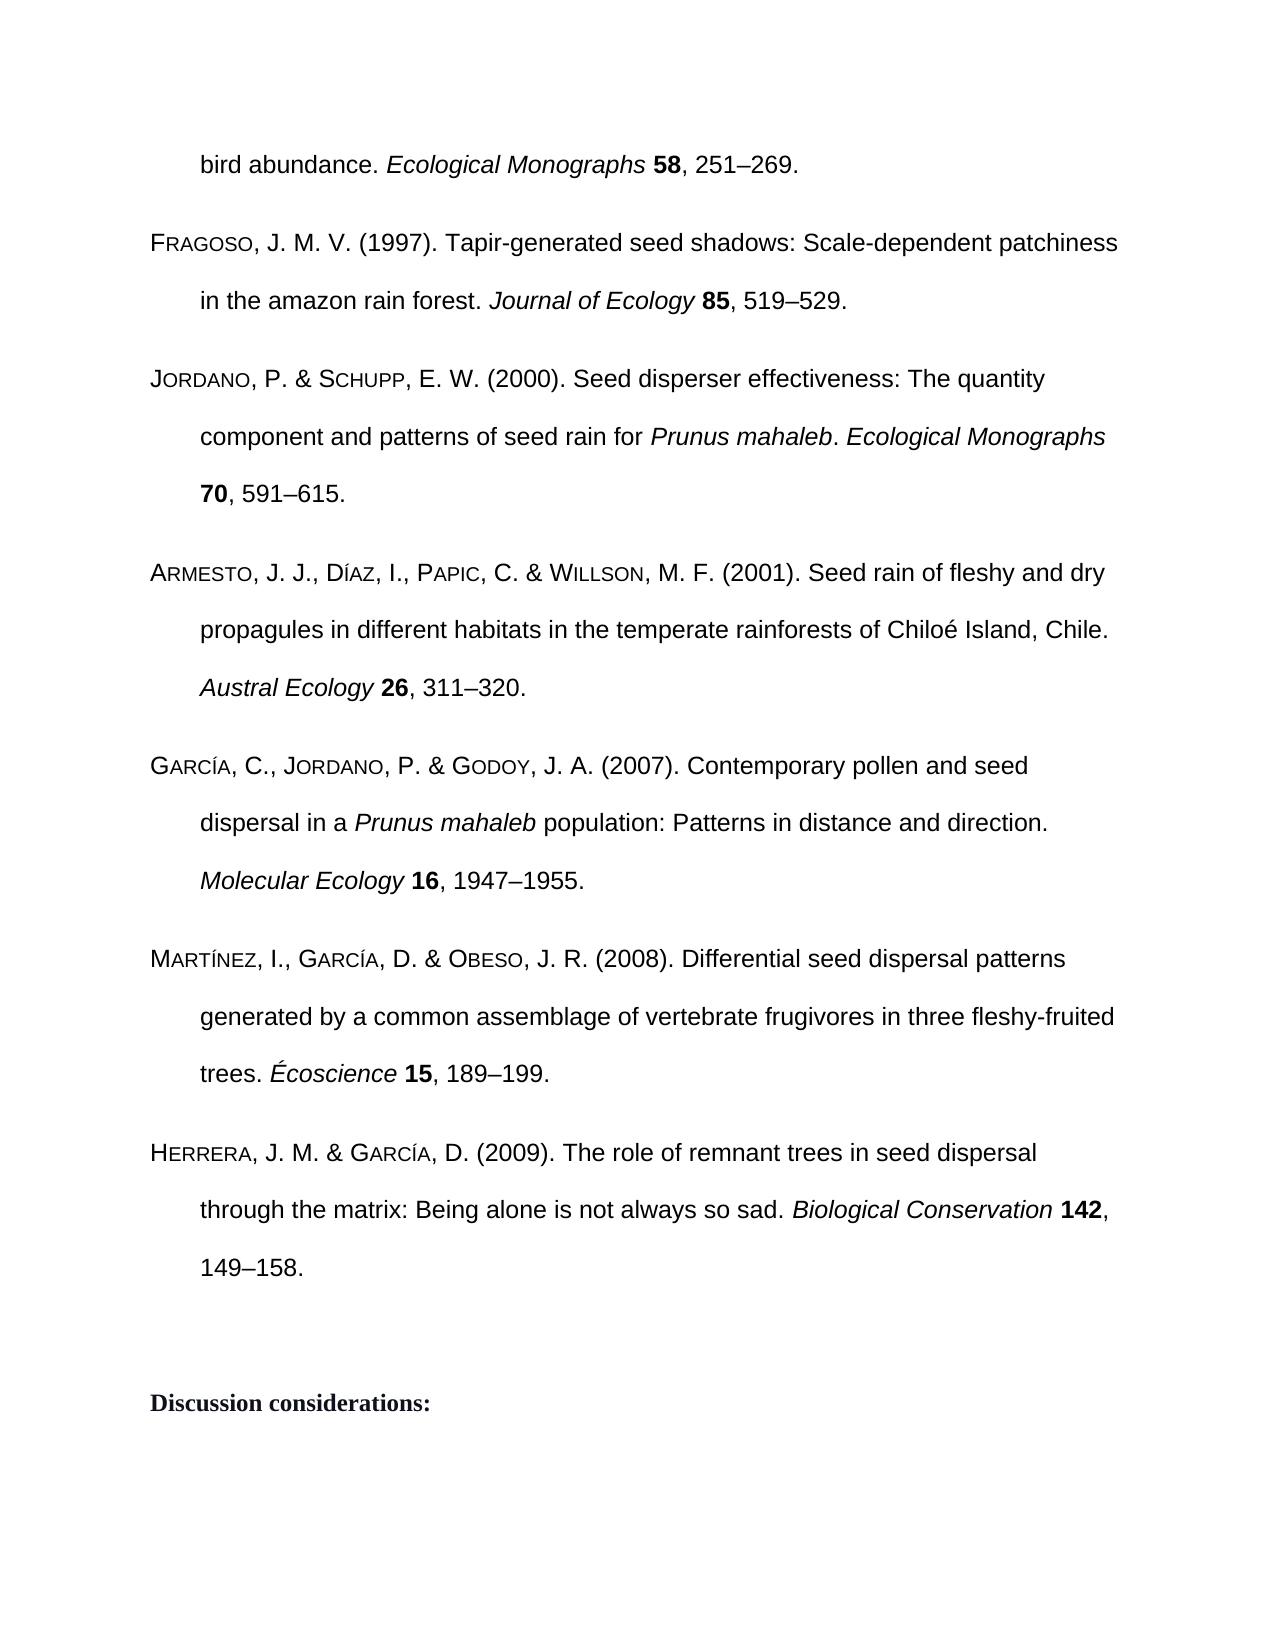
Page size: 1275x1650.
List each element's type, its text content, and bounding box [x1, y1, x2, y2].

text Jordano, P. & Schupp, E. W. (2000). Seed disperser effectiveness: The quantity component and patterns of seed rain for Prunus mahaleb. Ecological Monographs 70, 591–615. [150, 364, 1125, 508]
text García, C., Jordano, P. & Godoy, J. A. (2007). Contemporary pollen and seed dispersal in a Prunus mahaleb population: Patterns in distance and direction. Molecular Ecology 16, 1947–1955. [150, 751, 1125, 894]
text Discussion considerations: [150, 1388, 1125, 1417]
text Fragoso, J. M. V. (1997). Tapir-generated seed shadows: Scale-dependent patchiness in the amazon rain forest. Journal of Ecology 85, 519–529. [150, 228, 1125, 314]
text Levey, D. J. (1988). Spatial and temporal variation in costa rican fruit and fruit-eating bird abundance. Ecological Monographs 58, 251–269. [150, 150, 1125, 179]
text Armesto, J. J., Díaz, I., Papic, C. & Willson, M. F. (2001). Seed rain of fleshy and dry propagules in different habitats in the temperate rainforests of Chiloé Island, Chile. Austral Ecology 26, 311–320. [150, 557, 1125, 701]
text Martínez, I., García, D. & Obeso, J. R. (2008). Differential seed dispersal patterns generated by a common assemblage of vertebrate frugivores in three fleshy-fruited trees. Écoscience 15, 189–199. [150, 944, 1125, 1088]
